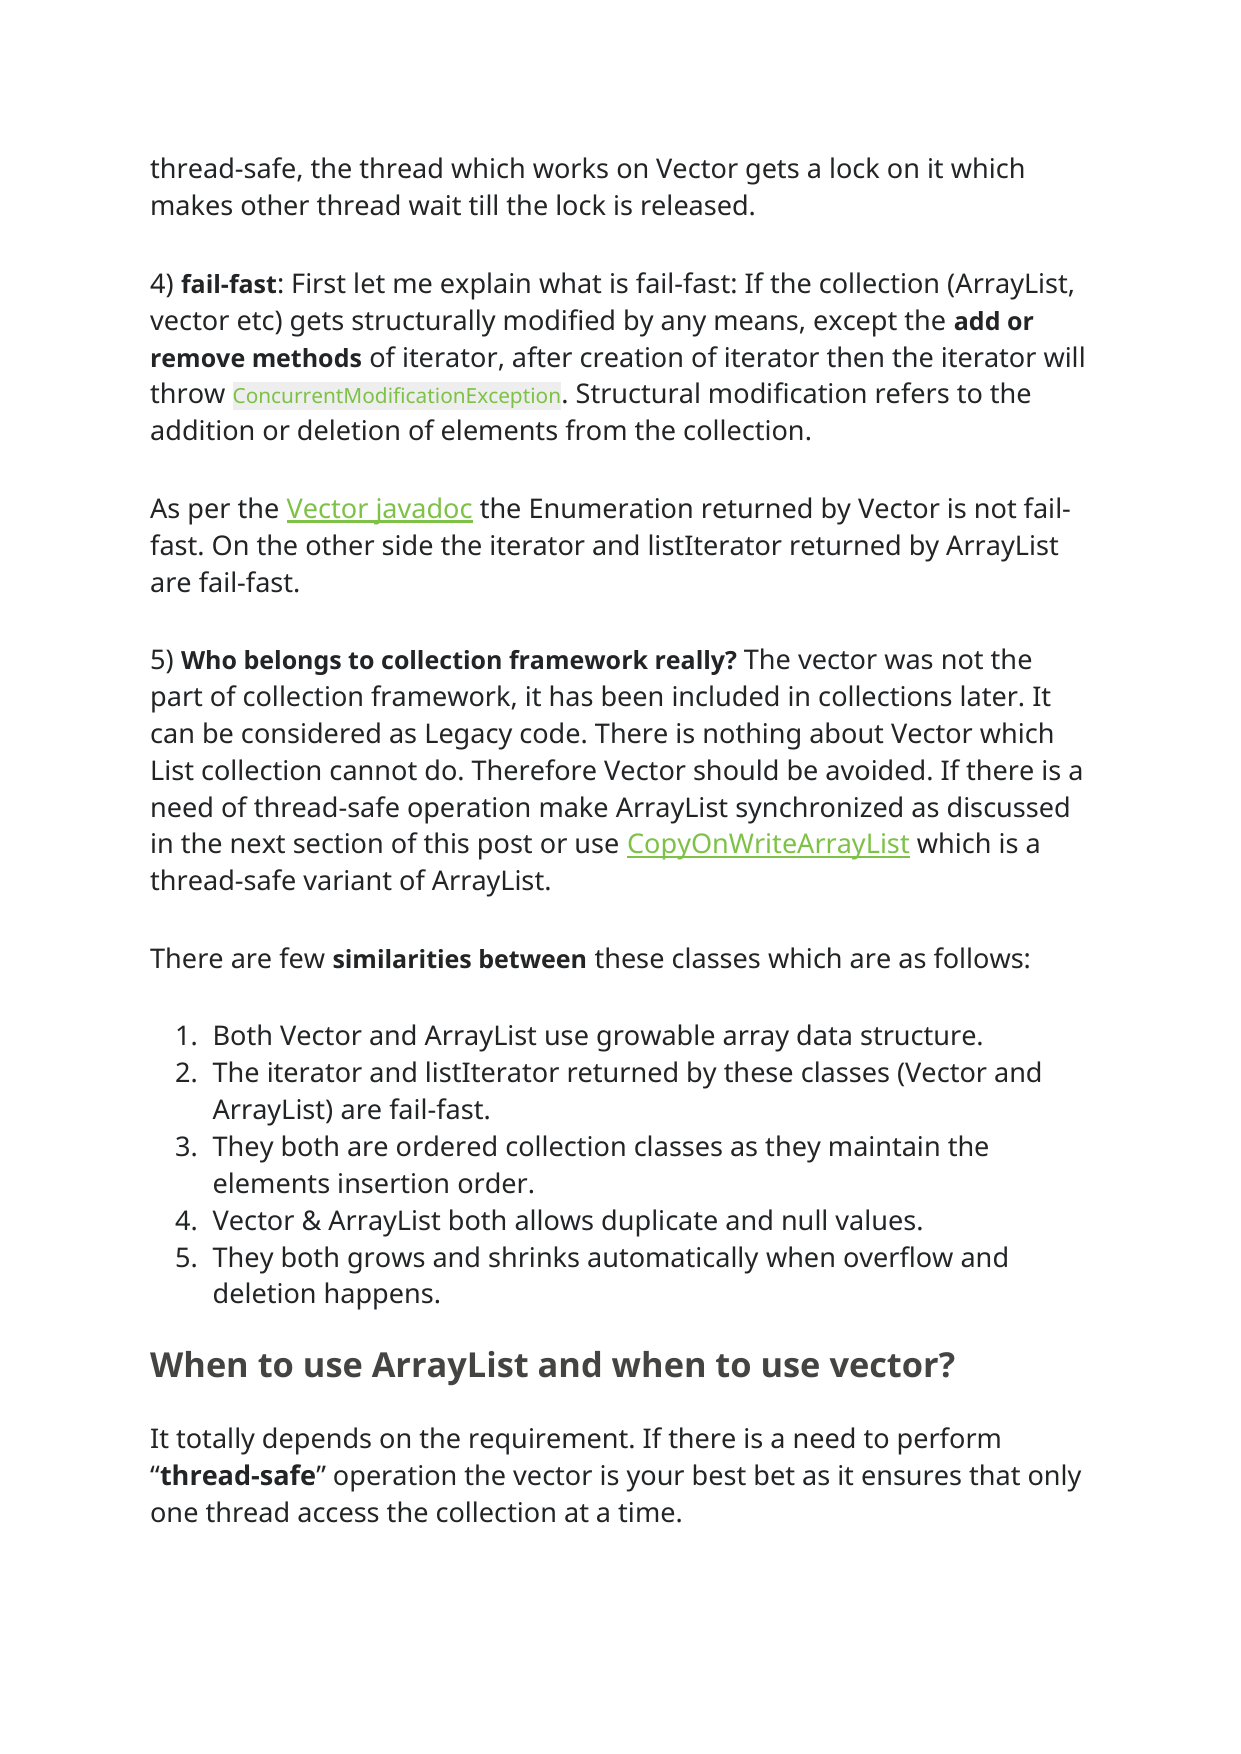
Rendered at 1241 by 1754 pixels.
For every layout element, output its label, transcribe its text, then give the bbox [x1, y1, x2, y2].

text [150, 150, 1090, 224]
list They both are ordered collection classes as they maintain the elements insertion order. [175, 1127, 1090, 1201]
text 4) fail-fast: First let me explain what is fail-fast: If the collection (ArrayList, vector etc) gets structurally modified by any means, except the add or remove methods of iterator, after creation of iterator then the iterator will throw ConcurrentModificationException. Structural modification refers to the addition or deletion of elements from the collection. [150, 264, 1090, 449]
list Vector & ArrayList both allows duplicate and null values. [175, 1201, 1090, 1238]
subtitle When to use ArrayList and when to use vector? [150, 1341, 1090, 1388]
text It totally depends on the requirement. If there is a need to perform “thread-safe” operation the vector is your best bet as it ensures that only one thread access the collection at a time. [150, 1420, 1090, 1531]
list The iterator and listIterator returned by these classes (Vector and ArrayList) are fail-fast. [175, 1054, 1090, 1127]
text As per the Vector javadoc the Enumeration returned by Vector is not fail-fast. On the other side the iterator and listIterator returned by ArrayList are fail-fast. [150, 489, 1090, 600]
list Both Vector and ArrayList use growable array data structure. [175, 1017, 1090, 1054]
text 5) Who belongs to collection framework really? The vector was not the part of collection framework, it has been included in collections later. It can be considered as Legacy code. There is nothing about Vector which List collection cannot do. Therefore Vector should be avoided. If there is a need of thread-safe operation make ArrayList synchronized as discussed in the next section of this post or use CopyOnWriteArrayList which is a thread-safe variant of ArrayList. [150, 641, 1090, 899]
text There are few similarities between these classes which are as follows: [150, 939, 1090, 976]
list They both grows and shrinks automatically when overflow and deletion happens. [175, 1238, 1090, 1312]
